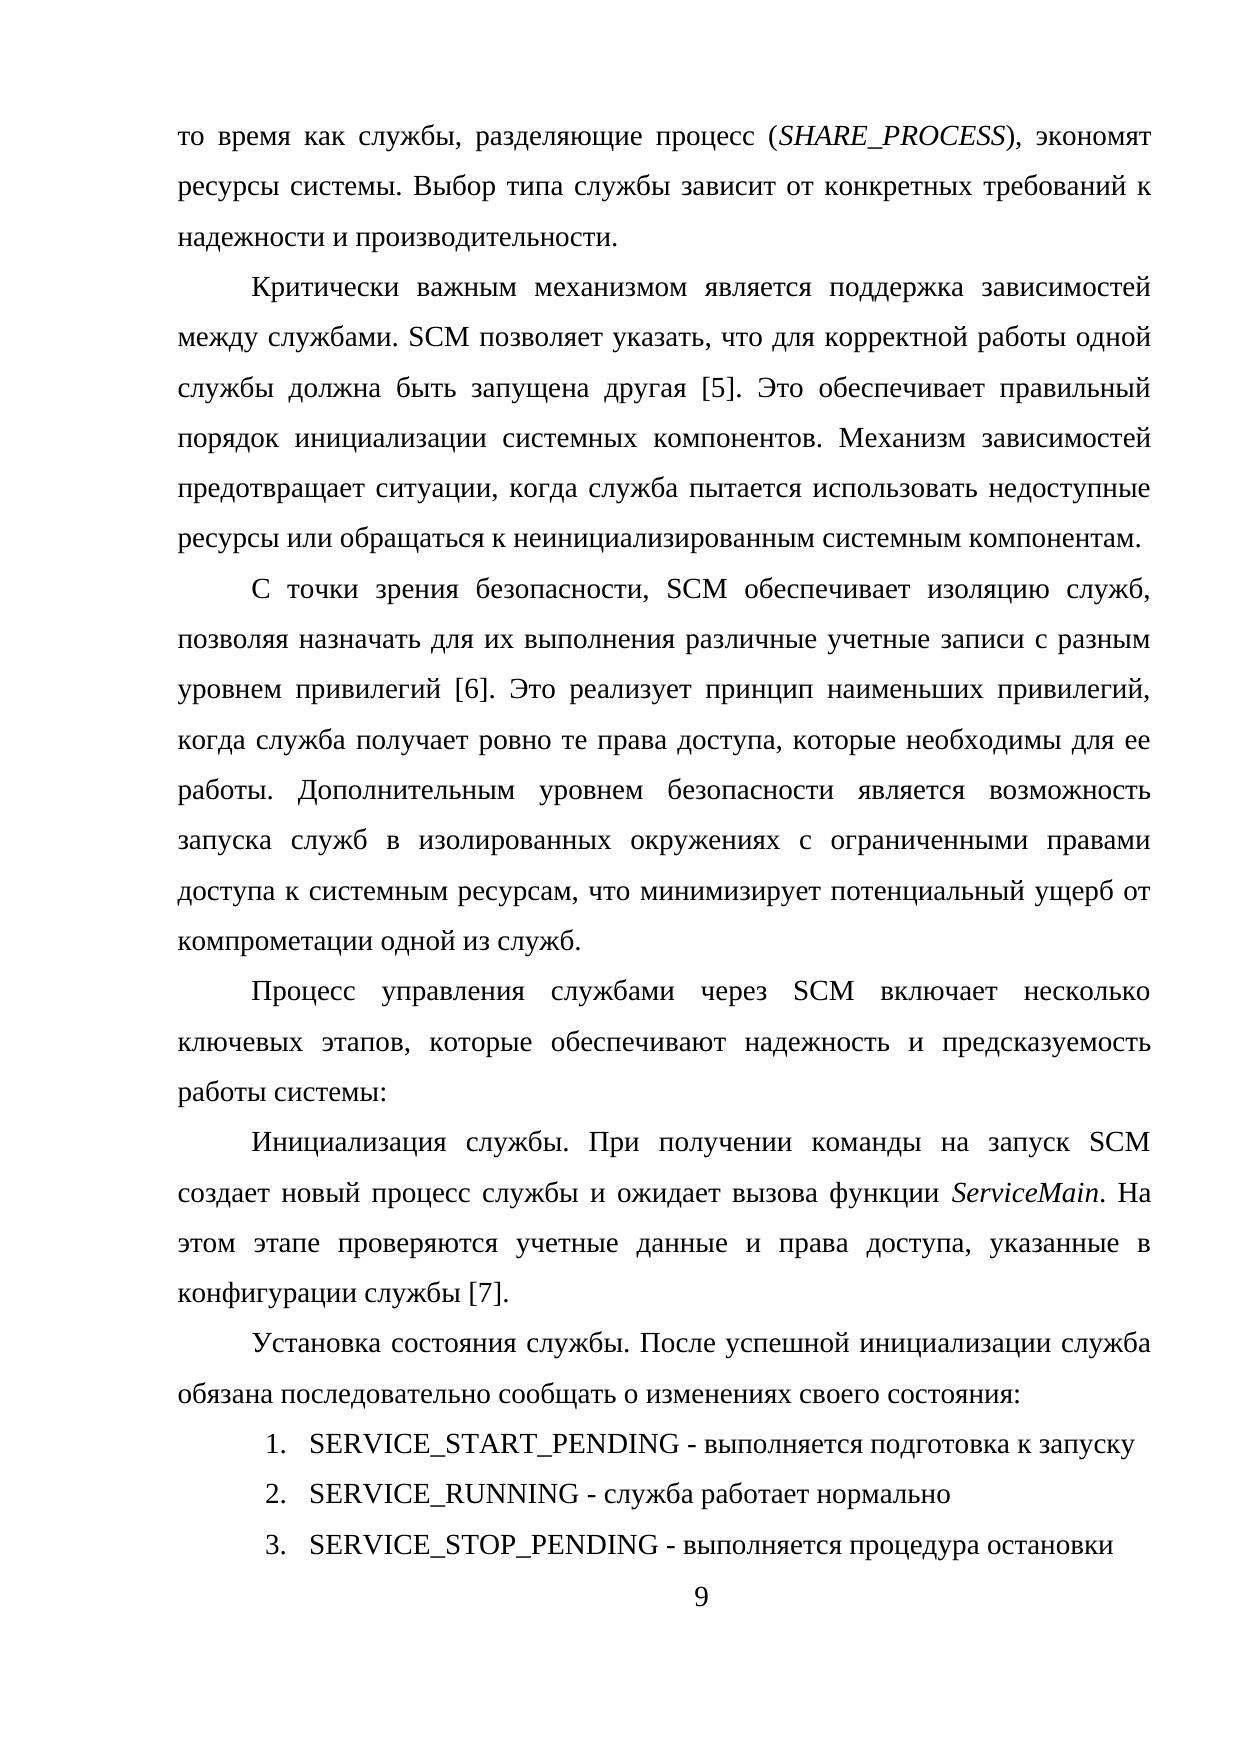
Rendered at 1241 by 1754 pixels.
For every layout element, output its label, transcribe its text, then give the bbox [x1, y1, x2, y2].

text Процесс управления службами через SCM включает несколько ключевых этапов, которые обеспечивают надежность и предсказуемость работы системы: [177, 973, 1152, 1108]
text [177, 118, 1152, 252]
list SERVICE_START_PENDING - выполняется подготовка к запуску [265, 1426, 1152, 1460]
list SERVICE_STOP_PENDING - выполняется процедура остановки [265, 1527, 1152, 1560]
list SERVICE_RUNNING - служба работает нормально [265, 1477, 1152, 1510]
text С точки зрения безопасности, SCM обеспечивает изоляцию служб, позволяя назначать для их выполнения различные учетные записи с разным уровнем привилегий [6]. Это реализует принцип наименьших привилегий, когда служба получает ровно те права доступа, которые необходимы для ее работы. Дополнительным уровнем безопасности является возможность запуска служб в изолированных окружениях с ограниченными правами доступа к системным ресурсам, что минимизирует потенциальный ущерб от компрометации одной из служб. [177, 571, 1152, 957]
text Критически важным механизмом является поддержка зависимостей между службами. SCM позволяет указать, что для корректной работы одной службы должна быть запущена другая [5]. Это обеспечивает правильный порядок инициализации системных компонентов. Механизм зависимостей предотвращает ситуации, когда служба пытается использовать недоступные ресурсы или обращаться к неинициализированным системным компонентам. [177, 269, 1152, 554]
text Установка состояния службы. После успешной инициализации служба обязана последовательно сообщать о изменениях своего состояния: [177, 1326, 1152, 1409]
text Инициализация службы. При получении команды на запуск SCM создает новый процесс службы и ожидает вызова функции ServiceMain. На этом этапе проверяются учетные данные и права доступа, указанные в конфигурации службы [7]. [177, 1124, 1152, 1309]
